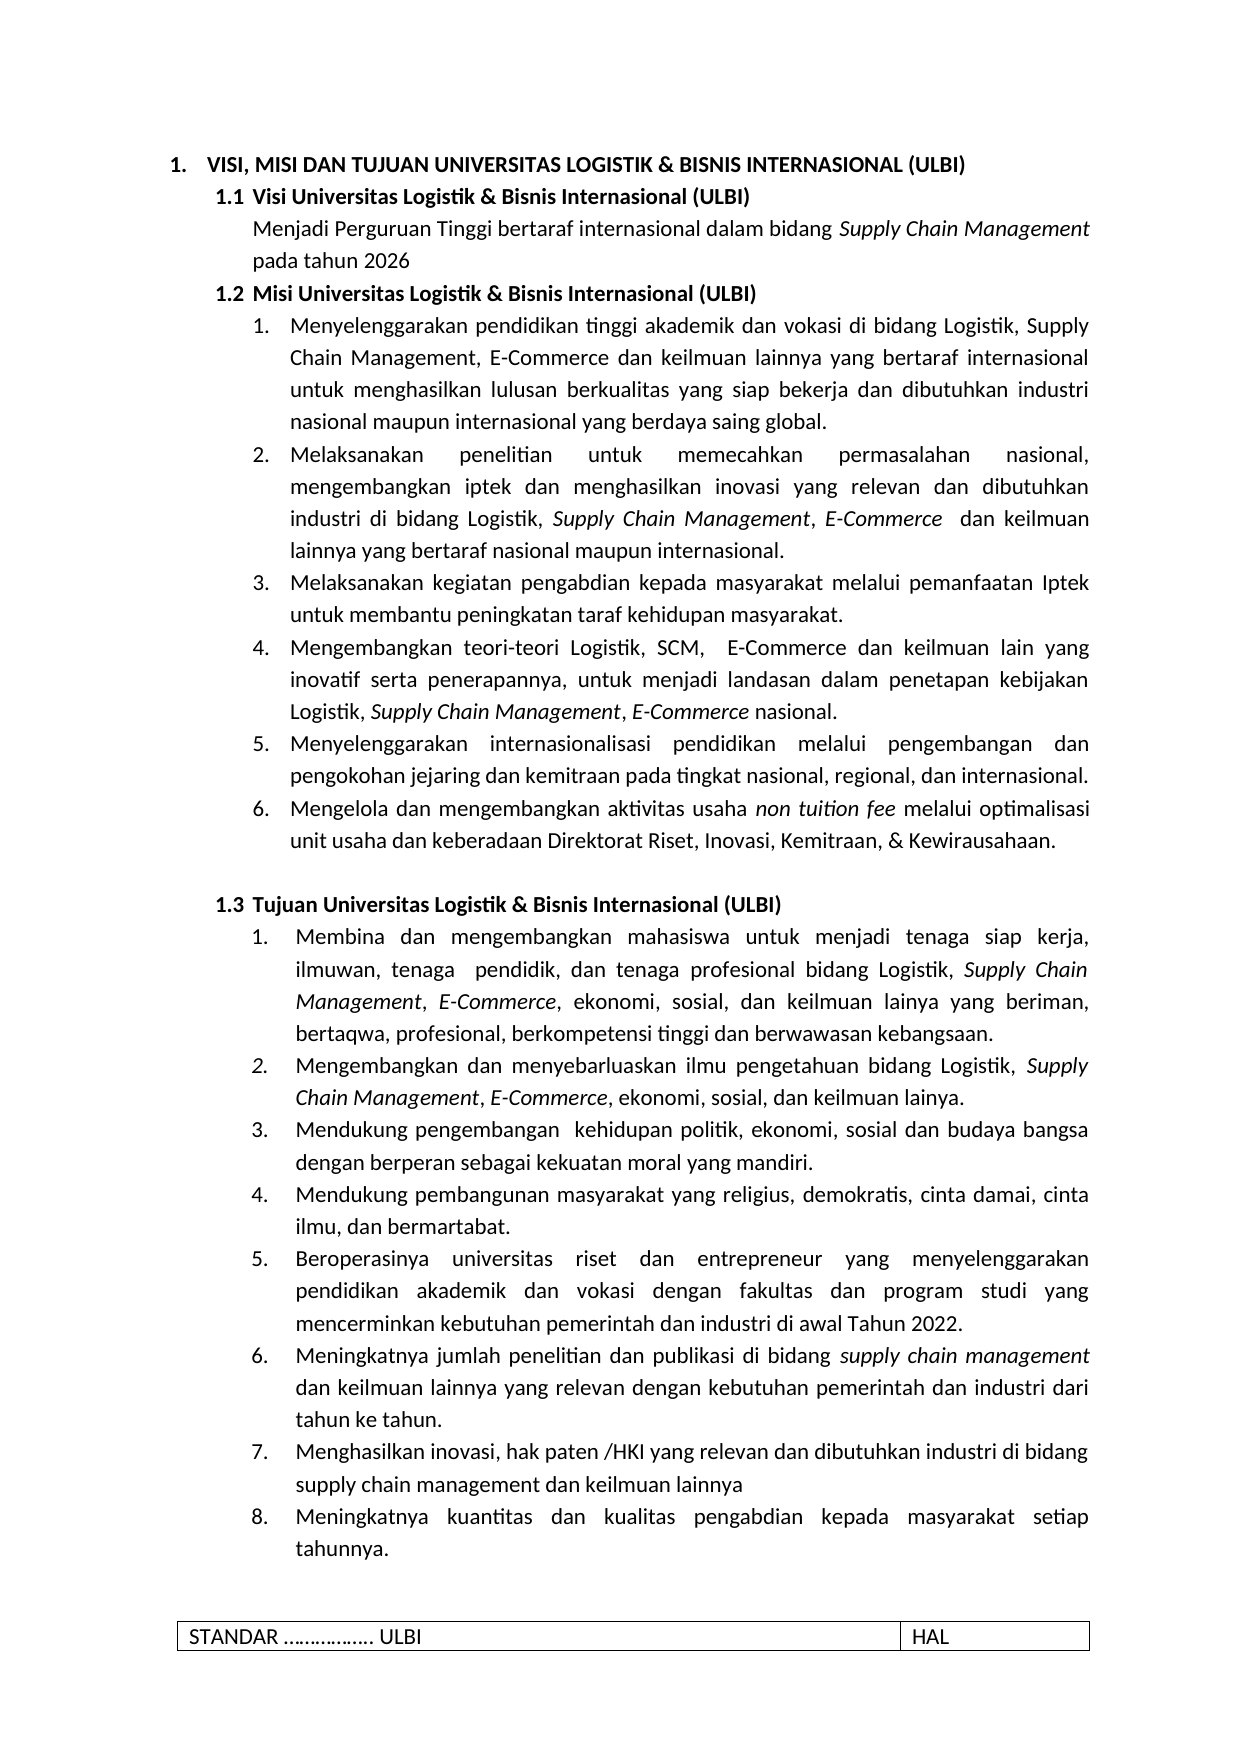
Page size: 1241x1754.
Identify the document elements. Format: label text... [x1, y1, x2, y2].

list Mengembangkan teori-teori Logistik, SCM, E-Commerce dan keilmuan lain yang inovatif serta penerapannya, untuk menjadi landasan dalam penetapan kebijakan Logistik, Supply Chain Management, E-Commerce nasional. [252, 633, 1090, 725]
list Meningkatnya kuantitas dan kualitas pengabdian kepada masyarakat setiap tahunnya. [251, 1502, 1090, 1562]
list Mendukung pembangunan masyarakat yang religius, demokratis, cinta damai, cinta ilmu, dan bermartabat. [251, 1180, 1090, 1240]
list Mengelola dan mengembangkan aktivitas usaha non tuition fee melalui optimalisasi unit usaha dan keberadaan Direktorat Riset, Inovasi, Kemitraan, & Kewirausahaan. [252, 794, 1090, 854]
list Visi Universitas Logistik & Bisnis Internasional (ULBI) [215, 182, 1090, 210]
list Membina dan mengembangkan mahasiswa untuk menjadi tenaga siap kerja, ilmuwan, tenaga pendidik, dan tenaga profesional bidang Logistik, Supply Chain Management, E-Commerce, ekonomi, sosial, dan keilmuan lainya yang beriman, bertaqwa, profesional, berkompetensi tinggi dan berwawasan kebangsaan. [251, 922, 1090, 1047]
list VISI, MISI DAN TUJUAN UNIVERSITAS LOGISTIK & BISNIS INTERNASIONAL (ULBI) [169, 150, 1090, 178]
list Beroperasinya universitas riset dan entrepreneur yang menyelenggarakan pendidikan akademik dan vokasi dengan fakultas dan program studi yang mencerminkan kebutuhan pemerintah dan industri di awal Tahun 2022. [251, 1244, 1090, 1337]
list Melaksanakan kegiatan pengabdian kepada masyarakat melalui pemanfaatan Iptek untuk membantu peningkatan taraf kehidupan masyarakat. [252, 568, 1090, 629]
list Mengembangkan dan menyebarluaskan ilmu pengetahuan bidang Logistik, Supply Chain Management, E-Commerce, ekonomi, sosial, dan keilmuan lainya. [251, 1051, 1090, 1111]
list Misi Universitas Logistik & Bisnis Internasional (ULBI) [215, 279, 1090, 307]
list Melaksanakan penelitian untuk memecahkan permasalahan nasional, mengembangkan iptek dan menghasilkan inovasi yang relevan dan dibutuhkan industri di bidang Logistik, Supply Chain Management, E-Commerce dan keilmuan lainnya yang bertaraf nasional maupun internasional. [252, 440, 1090, 564]
list Menghasilkan inovasi, hak paten /HKI yang relevan dan dibutuhkan industri di bidang supply chain management dan keilmuan lainnya [251, 1437, 1090, 1498]
list Tujuan Universitas Logistik & Bisnis Internasional (ULBI) [215, 890, 1090, 918]
list Mendukung pengembangan kehidupan politik, ekonomi, sosial dan budaya bangsa dengan berperan sebagai kekuatan moral yang mandiri. [251, 1116, 1090, 1176]
text Menjadi Perguruan Tinggi bertaraf internasional dalam bidang Supply Chain Management pada tahun 2026 [252, 214, 1090, 274]
list Meningkatnya jumlah penelitian dan publikasi di bidang supply chain management dan keilmuan lainnya yang relevan dengan kebutuhan pemerintah dan industri dari tahun ke tahun. [251, 1341, 1090, 1433]
list Menyelenggarakan internasionalisasi pendidikan melalui pengembangan dan pengokohan jejaring dan kemitraan pada tingkat nasional, regional, dan internasional. [252, 729, 1090, 789]
list Menyelenggarakan pendidikan tinggi akademik dan vokasi di bidang Logistik, Supply Chain Management, E-Commerce dan keilmuan lainnya yang bertaraf internasional untuk menghasilkan lulusan berkualitas yang siap bekerja dan dibutuhkan industri nasional maupun internasional yang berdaya saing global. [252, 311, 1090, 436]
